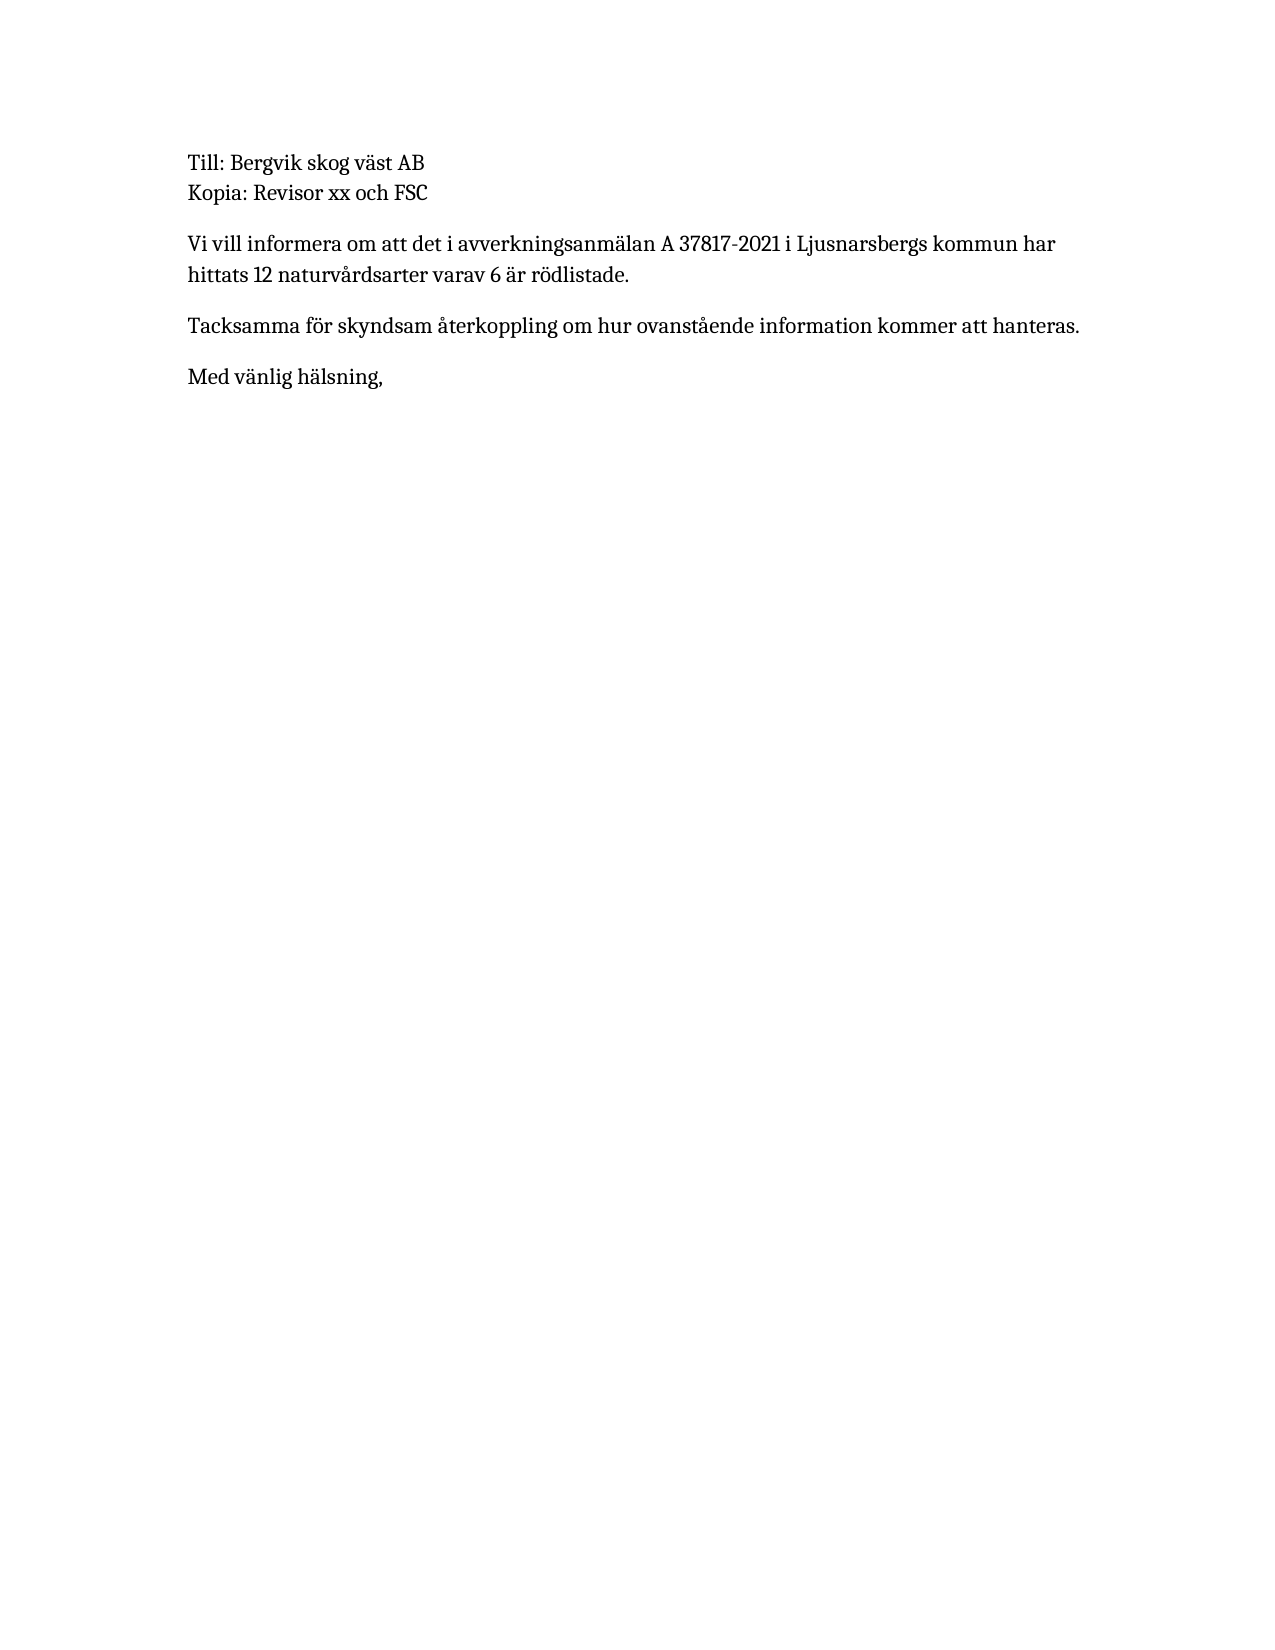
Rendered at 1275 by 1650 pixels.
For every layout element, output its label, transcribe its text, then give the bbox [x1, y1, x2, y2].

text Till: Bergvik skog väst AB Kopia: Revisor xx och FSC [187, 150, 1087, 207]
text Tacksamma för skyndsam återkoppling om hur ovanstående information kommer att hanteras. [187, 312, 1087, 339]
text Med vänlig hälsning, [187, 363, 1087, 420]
text Vi vill informera om att det i avverkningsanmälan A 37817-2021 i Ljusnarsbergs kommun har hittats 12 naturvårdsarter varav 6 är rödlistade. [187, 231, 1087, 288]
